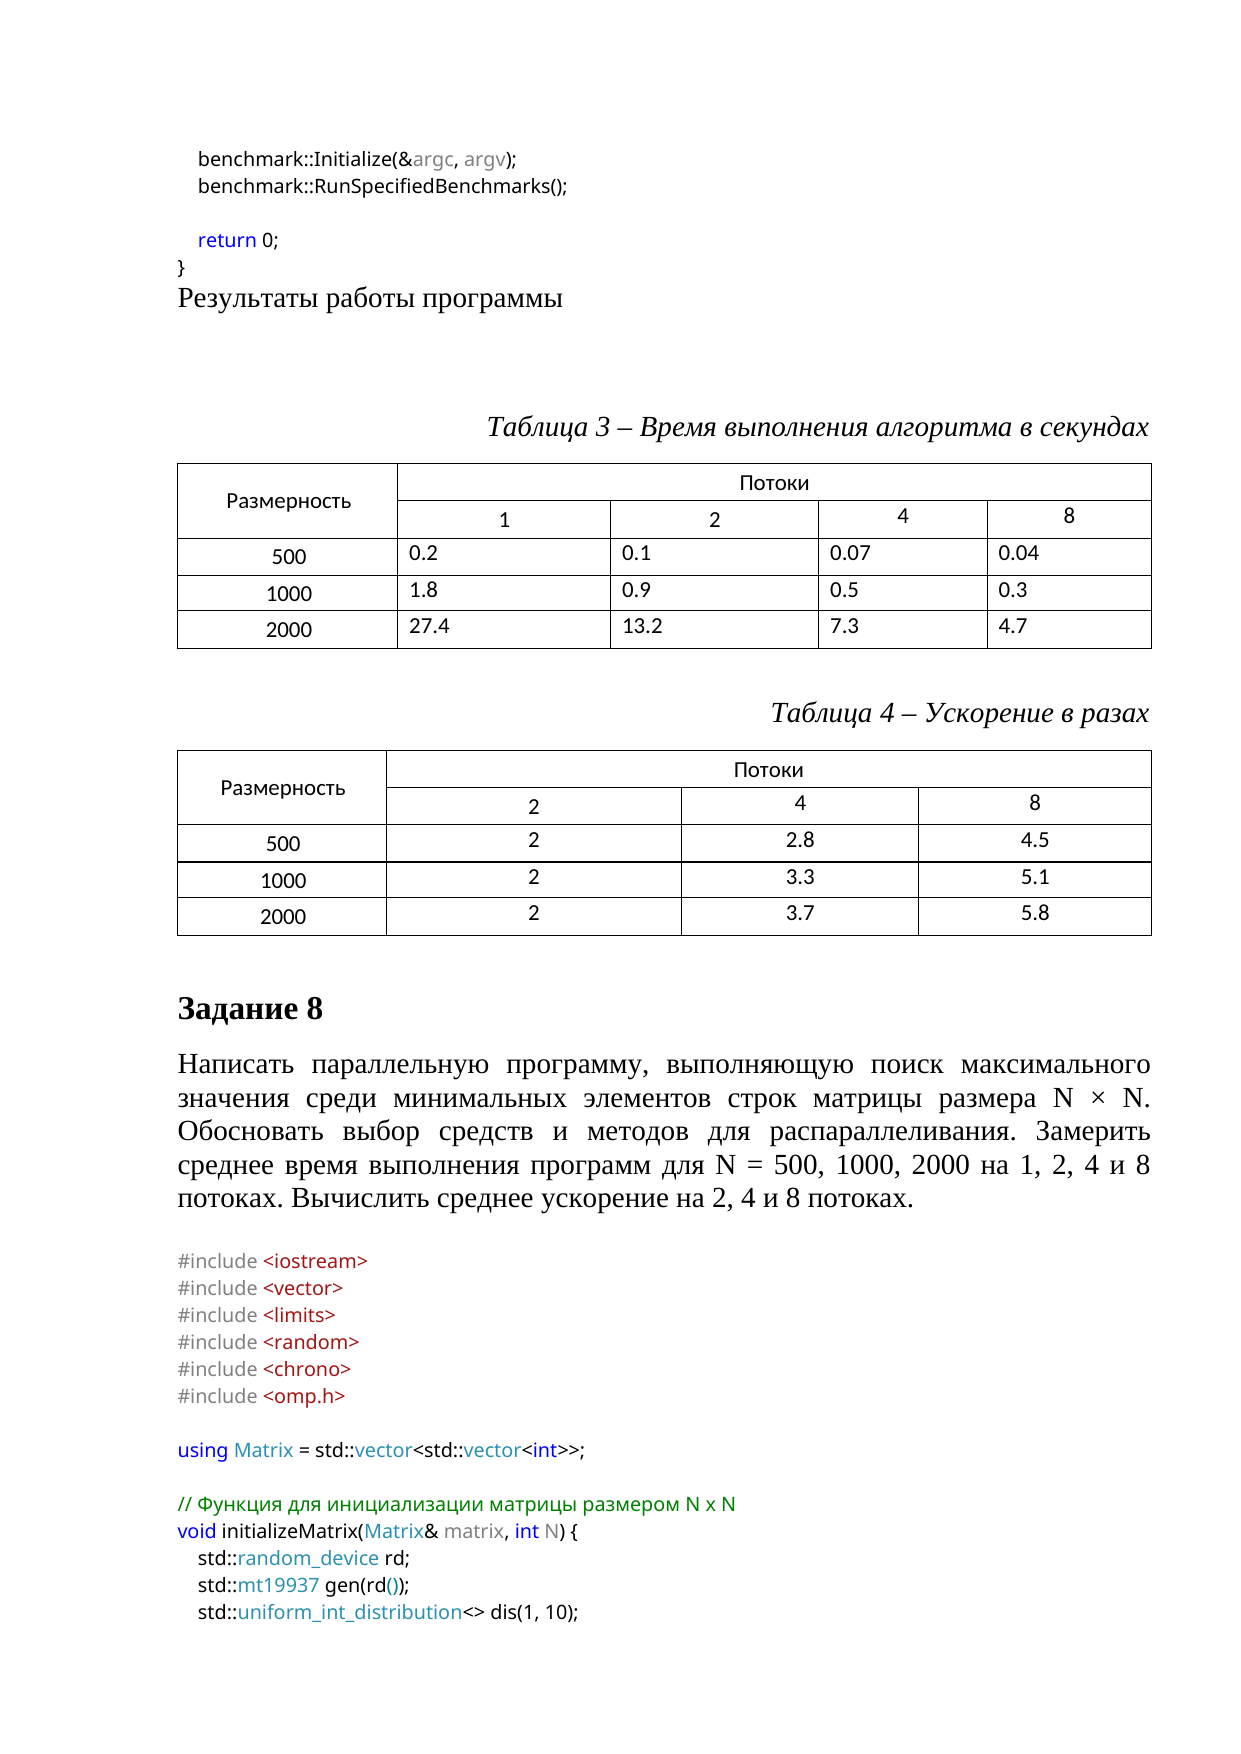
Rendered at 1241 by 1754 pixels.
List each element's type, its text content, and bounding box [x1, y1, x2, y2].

text #include <vector> [177, 1274, 1152, 1302]
table_cell 13.2 [611, 611, 818, 648]
table_cell 1 [398, 501, 610, 537]
table_cell 0.3 [988, 576, 1151, 610]
table_cell 1000 [178, 863, 386, 897]
table_cell 0.2 [398, 539, 610, 574]
text std::random_device rd; [177, 1544, 1152, 1571]
table_header Потоки [387, 751, 1151, 787]
text // Функция для инициализации матрицы размером N x N [177, 1490, 1152, 1517]
table_cell 4.7 [988, 611, 1151, 648]
table_header Потоки [398, 464, 1151, 500]
table_cell 500 [178, 539, 397, 574]
text std::uniform_int_distribution<> dis(1, 10); [177, 1598, 1152, 1625]
list Написать параллельную программу, выполняющую поиск максимального значения среди минимальных элементов строк матрицы размера N × N. Обосновать выбор средств и методов для распараллеливания. Замерить среднее время выполнения программ для N = 500, 1000, 2000 на 1, 2, 4 и 8 потоках. Вычислить среднее ускорение на 2, 4 и 8 потоках. [177, 1046, 1152, 1214]
table_cell 500 [178, 825, 386, 861]
table_cell 1.8 [398, 576, 610, 610]
table_cell 8 [919, 788, 1151, 824]
text #include <limits> [177, 1302, 1152, 1328]
table_header Размерность [178, 464, 397, 537]
table_cell 27.4 [398, 611, 610, 648]
table_cell 2000 [178, 611, 397, 648]
table_cell 3.3 [682, 863, 918, 897]
text Таблица 3 – Время выполнения алгоритма в секундах [177, 409, 1152, 442]
list Результаты работы программы [177, 280, 1152, 313]
text #include <chrono> [177, 1356, 1152, 1382]
table_cell 4 [819, 501, 987, 537]
text #include <iostream> [177, 1248, 1152, 1274]
table_cell 2 [387, 863, 681, 897]
text void initializeMatrix(Matrix& matrix, int N) { [177, 1517, 1152, 1544]
text benchmark::Initialize(&argc, argv); [177, 145, 1152, 172]
table_cell 2000 [178, 898, 386, 934]
table_cell 0.07 [819, 539, 987, 574]
table_cell 0.9 [611, 576, 818, 610]
text using Matrix = std::vector<std::vector<int>>; [177, 1436, 1152, 1463]
table_cell 0.04 [988, 539, 1151, 574]
table_cell 5.1 [919, 863, 1151, 897]
table_cell 5.8 [919, 898, 1151, 934]
table_cell 8 [988, 501, 1151, 537]
table_cell 0.5 [819, 576, 987, 610]
table_cell 2.8 [682, 825, 918, 861]
table_cell 4 [682, 788, 918, 824]
table_cell 3.7 [682, 898, 918, 934]
text benchmark::RunSpecifiedBenchmarks(); [177, 172, 1152, 199]
table_cell 7.3 [819, 611, 987, 648]
table_cell 2 [387, 898, 681, 934]
table_cell 1000 [178, 576, 397, 610]
text return 0; [177, 226, 1152, 253]
text std::mt19937 gen(rd()); [177, 1571, 1152, 1598]
table_cell 4.5 [919, 825, 1151, 861]
text #include <omp.h> [177, 1382, 1152, 1409]
list } [177, 253, 1152, 280]
table_cell 2 [387, 788, 681, 824]
table_cell 0.1 [611, 539, 818, 574]
table_header Размерность [178, 751, 386, 824]
text Задание 8 [177, 988, 1152, 1027]
text Таблица 4 – Ускорение в разах [177, 696, 1152, 729]
table_cell 2 [387, 825, 681, 861]
table_cell 2 [611, 501, 818, 537]
text #include <random> [177, 1328, 1152, 1356]
